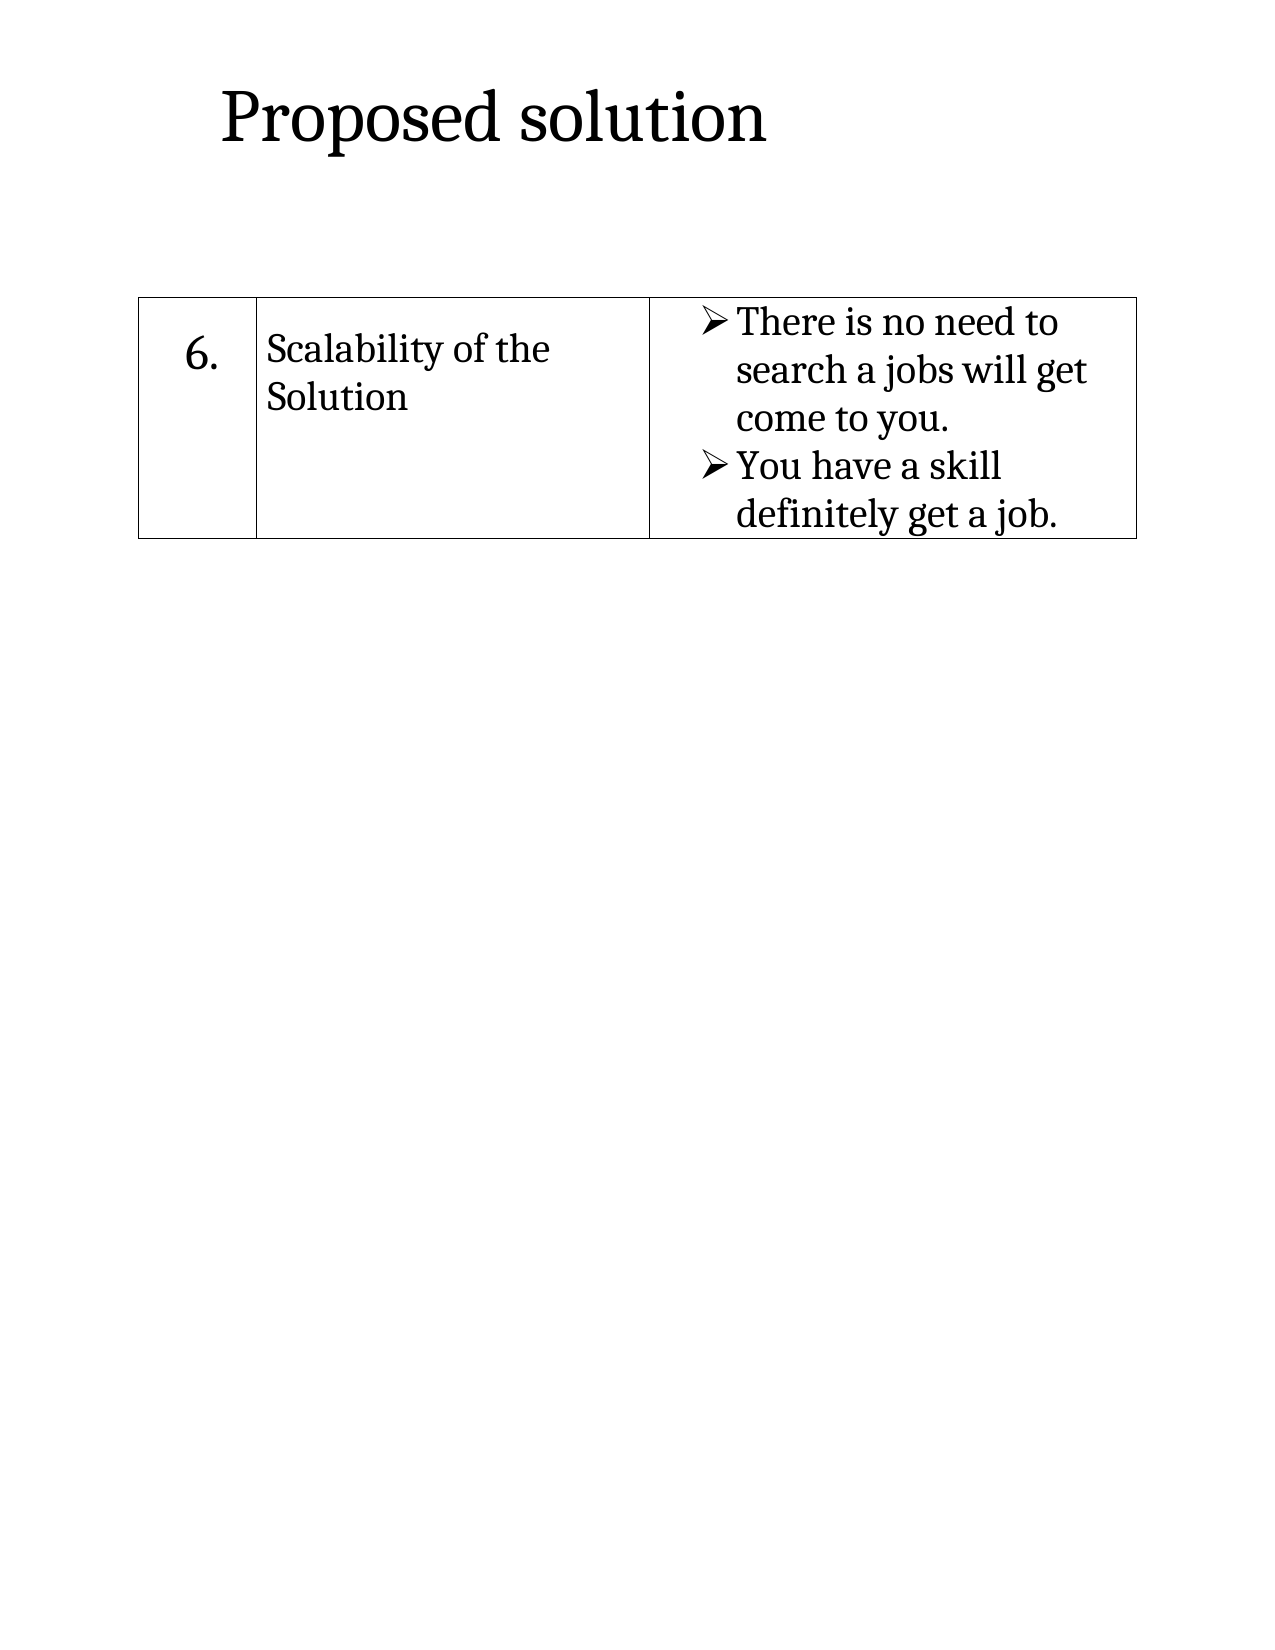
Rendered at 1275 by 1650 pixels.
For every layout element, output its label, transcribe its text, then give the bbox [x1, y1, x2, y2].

table_header There is no need to search a jobs will get come to you. You have a skill definitely get a job. [650, 298, 1136, 538]
table_header Scalability of the Solution [257, 298, 649, 538]
table_header 6. [139, 298, 256, 538]
